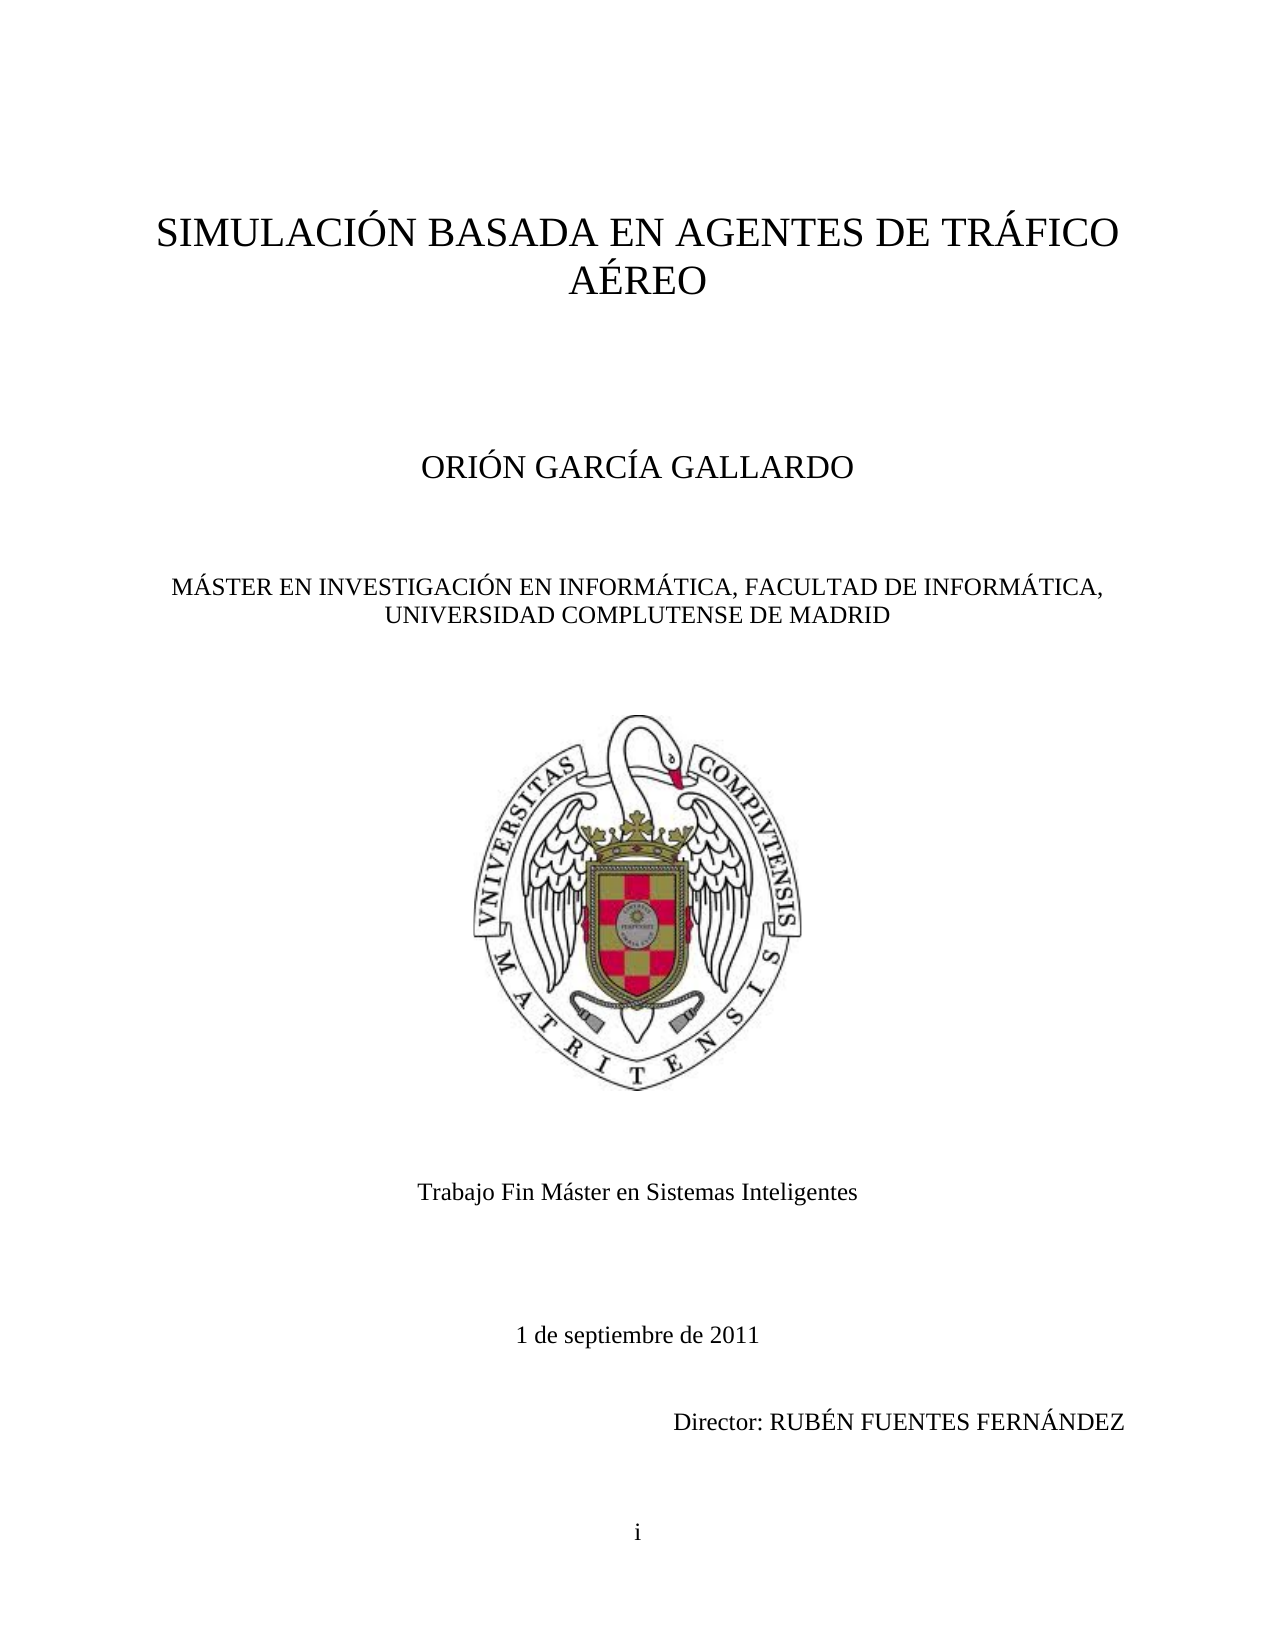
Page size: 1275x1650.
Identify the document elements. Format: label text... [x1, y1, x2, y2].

title Director: RUBÉN FUENTES FERNÁNDEZ [150, 1407, 1125, 1435]
title Máster en Investigación en Informática, Facultad de Informática, [150, 572, 1125, 600]
title SIMULACIÓN BASADA EN AGENTES DE TRÁFICO AÉREO [150, 207, 1125, 303]
title Universidad Complutense de Madrid [150, 600, 1125, 629]
title Trabajo Fin Máster en Sistemas Inteligentes [150, 1177, 1125, 1205]
picture [473, 715, 802, 1091]
title 1 de septiembre de 2011 [150, 1320, 1125, 1349]
title ORIÓN GARCÍA GALLARDO [150, 447, 1125, 485]
